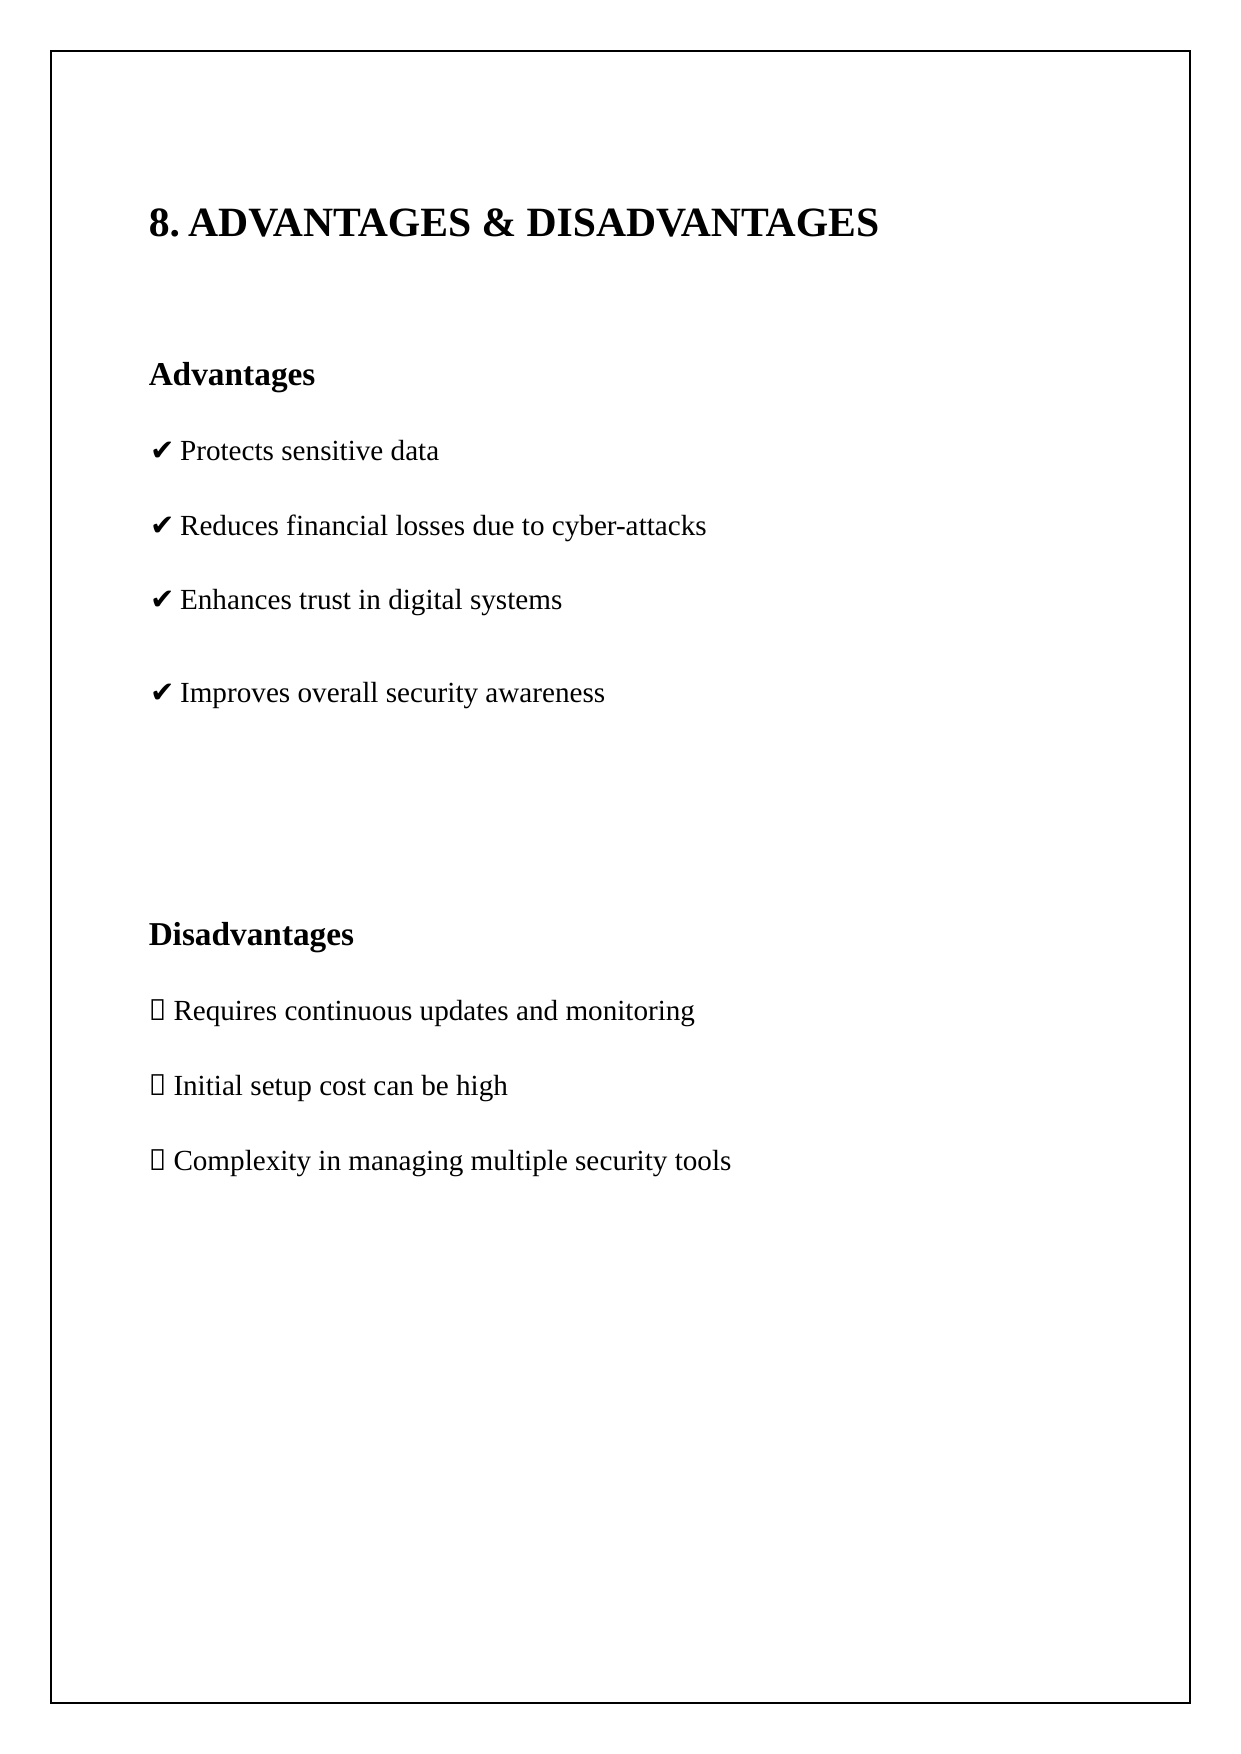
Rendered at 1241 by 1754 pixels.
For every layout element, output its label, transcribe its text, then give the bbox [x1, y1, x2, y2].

subtitle Advantages [148, 354, 1090, 392]
list Protects sensitive data [150, 429, 1090, 469]
text ❌ Complexity in managing multiple security tools [148, 1139, 1090, 1178]
list Improves overall security awareness [150, 664, 1090, 712]
text ❌ Requires continuous updates and monitoring [148, 989, 1090, 1029]
subtitle 8. ADVANTAGES & DISADVANTAGES [148, 197, 1090, 245]
subtitle Disadvantages [148, 914, 1090, 953]
list Reduces financial losses due to cyber-attacks [150, 504, 1090, 543]
text ❌ Initial setup cost can be high [148, 1064, 1090, 1104]
list Enhances trust in digital systems [150, 578, 1090, 618]
